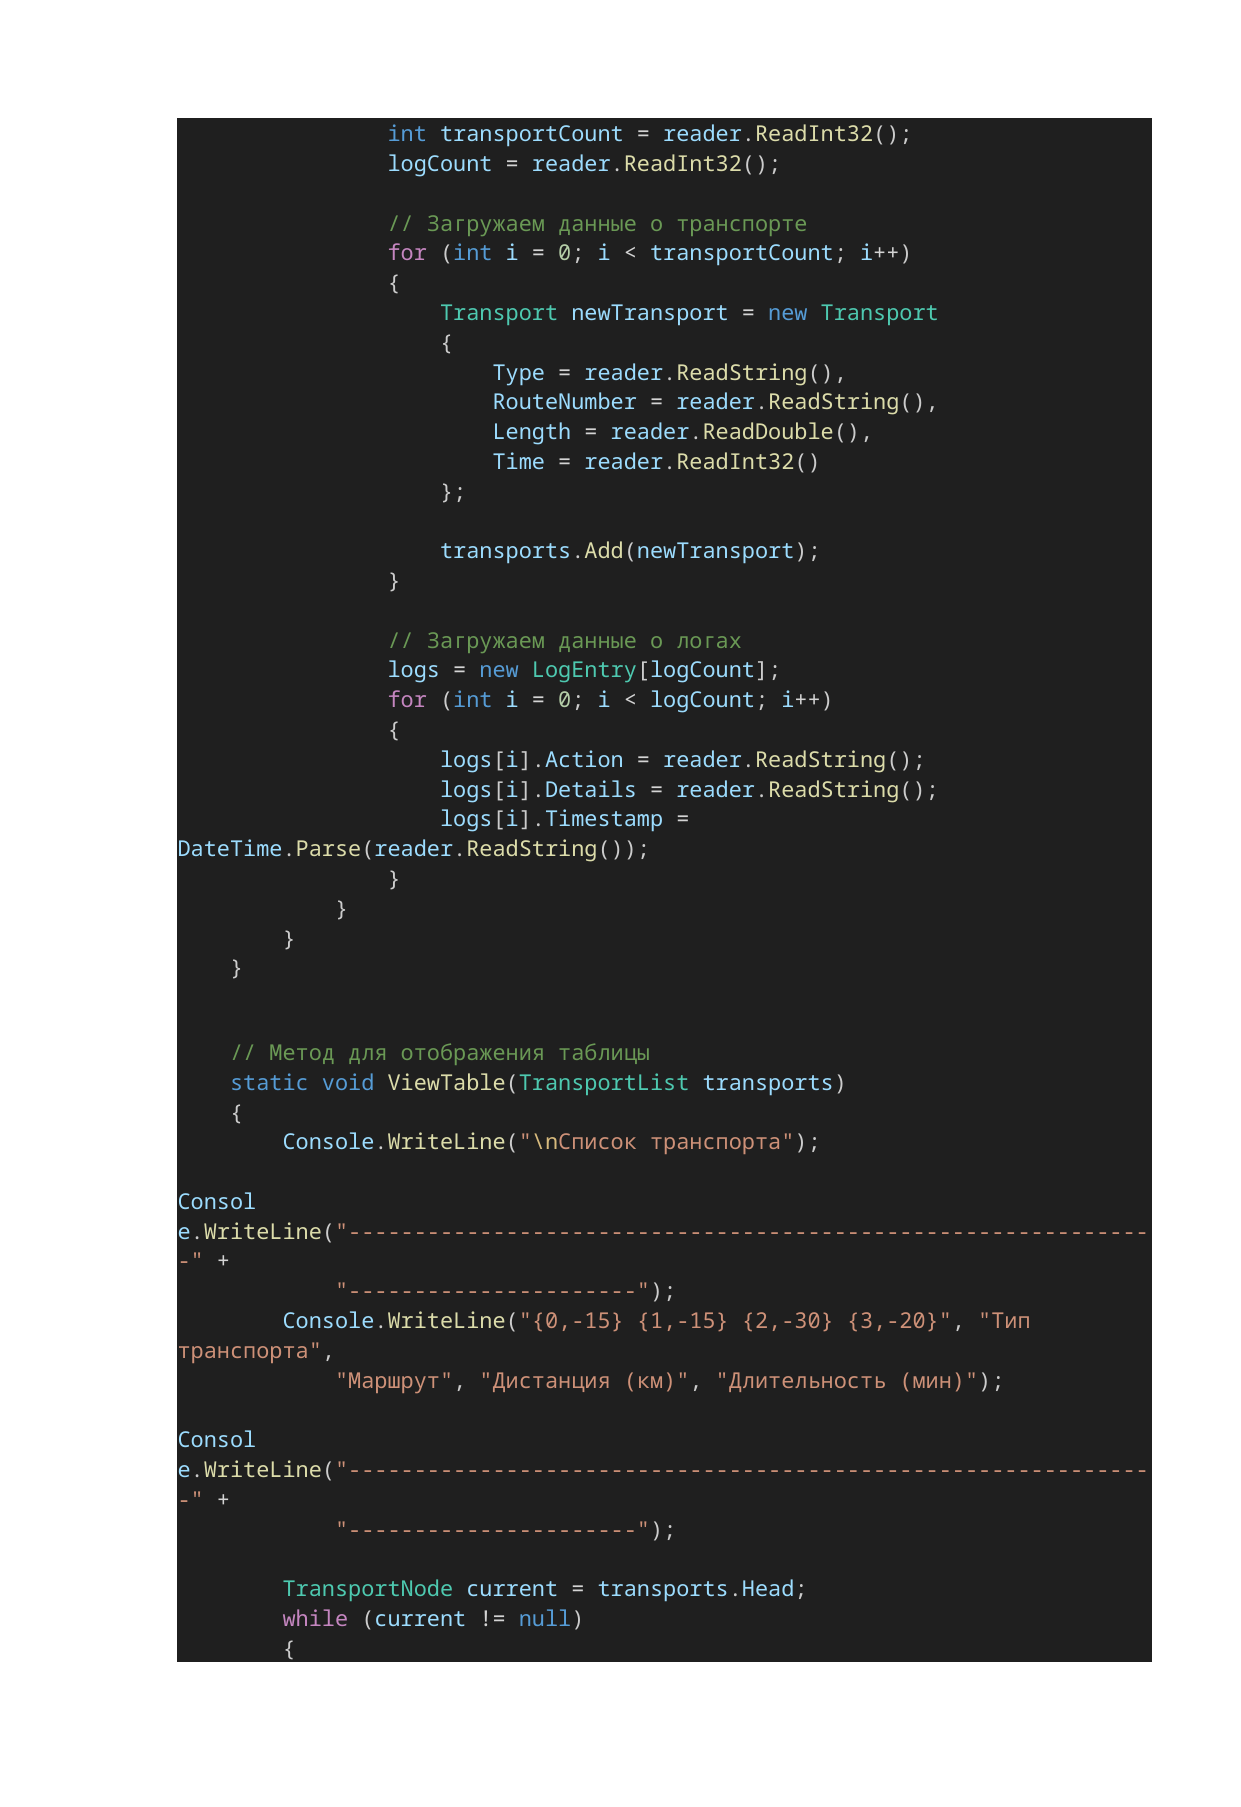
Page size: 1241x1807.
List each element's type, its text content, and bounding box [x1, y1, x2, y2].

text { [177, 714, 1152, 744]
text "----------------------"); [177, 1275, 1152, 1305]
text { [177, 1096, 1152, 1126]
text { [177, 1633, 1152, 1662]
text } [177, 922, 1152, 952]
text // Загружаем данные о транспорте [177, 207, 1152, 237]
text logCount = reader.ReadInt32(); [177, 148, 1152, 178]
text Type = reader.ReadString(), [177, 356, 1152, 386]
text } [177, 863, 1152, 893]
text TransportNode current = transports.Head; [177, 1573, 1152, 1603]
text logs = new LogEntry[logCount]; [177, 654, 1152, 684]
text Length = reader.ReadDouble(), [177, 416, 1152, 446]
text } [177, 565, 1152, 595]
text static void ViewTable(TransportList transports) [177, 1067, 1152, 1096]
text logs[i].Action = reader.ReadString(); [177, 744, 1152, 773]
text } [177, 952, 1152, 982]
text Console.WriteLine("--------------------------------------------------------------" + [177, 1394, 1152, 1513]
text Console.WriteLine("{0,-15} {1,-15} {2,-30} {3,-20}", "Тип транспорта", [177, 1305, 1152, 1364]
text "----------------------"); [177, 1513, 1152, 1543]
text while (current != null) [177, 1603, 1152, 1633]
text { [177, 327, 1152, 356]
text } [177, 893, 1152, 922]
text for (int i = 0; i < logCount; i++) [177, 684, 1152, 714]
text "Маршрут", "Дистанция (км)", "Длительность (мин)"); [177, 1364, 1152, 1394]
text }; [177, 476, 1152, 505]
text Console.WriteLine("--------------------------------------------------------------" + [177, 1156, 1152, 1275]
text { [177, 267, 1152, 297]
text logs[i].Details = reader.ReadString(); [177, 773, 1152, 803]
text Time = reader.ReadInt32() [177, 446, 1152, 476]
text Console.WriteLine("\nСписок транспорта"); [177, 1126, 1152, 1156]
text Transport newTransport = new Transport [177, 297, 1152, 327]
text // Загружаем данные о логах [177, 624, 1152, 654]
text logs[i].Timestamp = DateTime.Parse(reader.ReadString()); [177, 803, 1152, 863]
text // Метод для отображения таблицы [177, 1037, 1152, 1067]
text int transportCount = reader.ReadInt32(); [177, 118, 1152, 148]
text transports.Add(newTransport); [177, 535, 1152, 565]
text for (int i = 0; i < transportCount; i++) [177, 237, 1152, 267]
text RouteNumber = reader.ReadString(), [177, 386, 1152, 416]
